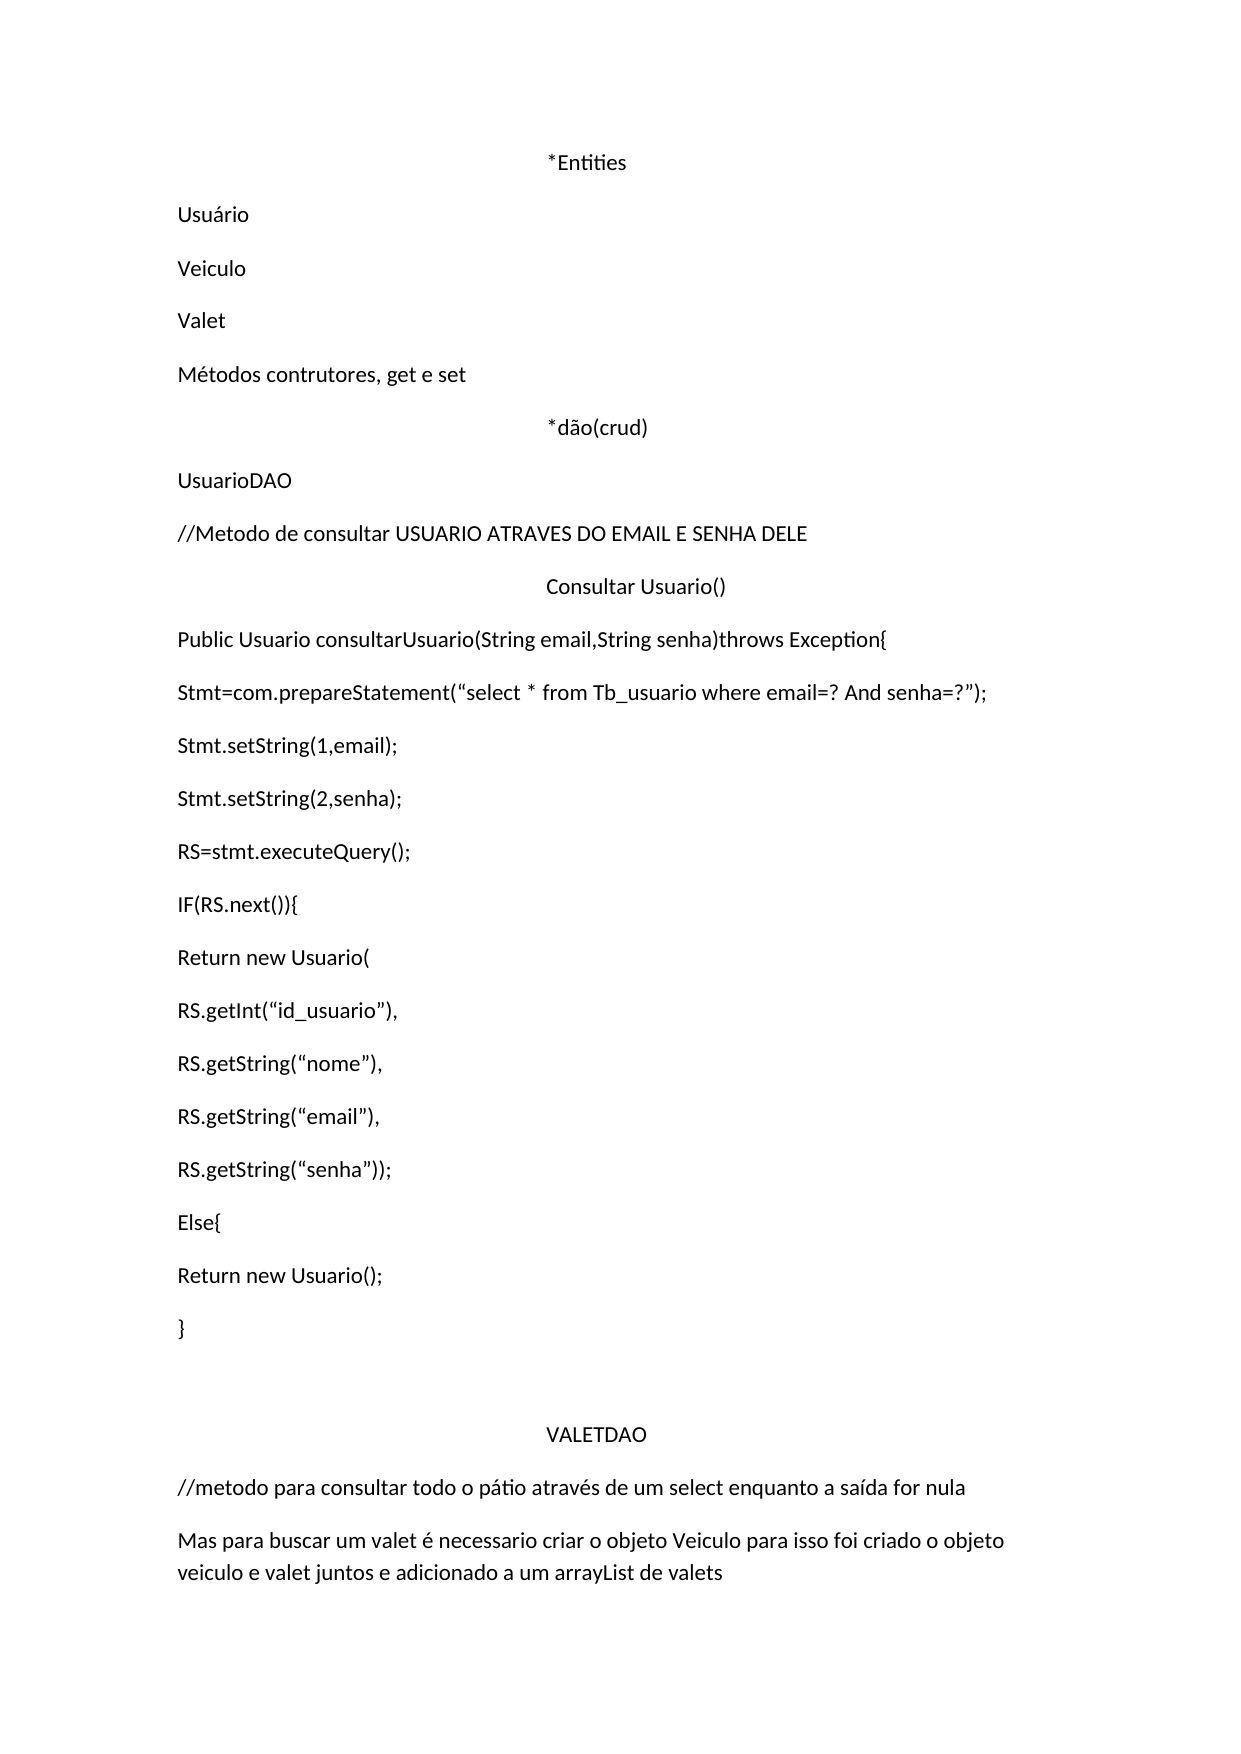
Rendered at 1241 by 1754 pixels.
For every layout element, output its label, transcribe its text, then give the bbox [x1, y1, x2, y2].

text Public Usuario consultarUsuario(String email,String senha)throws Exception{ [177, 625, 1063, 653]
text *Entities [546, 148, 1063, 176]
text Else{ [177, 1208, 1063, 1236]
text Stmt=com.prepareStatement(“select * from Tb_usuario where email=? And senha=?”); [177, 678, 1063, 706]
text Métodos contrutores, get e set [177, 360, 1063, 388]
text //Metodo de consultar USUARIO ATRAVES DO EMAIL E SENHA DELE [177, 519, 1063, 547]
text RS.getString(“email”), [177, 1102, 1063, 1130]
text VALETDAO [472, 1420, 1063, 1448]
text RS.getString(“senha”)); [177, 1155, 1063, 1183]
text } [177, 1314, 1063, 1342]
text //metodo para consultar todo o pátio através de um select enquanto a saída for nula [177, 1473, 1063, 1501]
text *dão(crud) [472, 413, 1063, 441]
text Stmt.setString(2,senha); [177, 784, 1063, 812]
text Mas para buscar um valet é necessario criar o objeto Veiculo para isso foi criado o objeto veiculo e valet juntos e adicionado a um arrayList de valets [177, 1526, 1063, 1586]
text Consultar Usuario() [472, 572, 1063, 600]
text UsuarioDAO [177, 466, 1063, 494]
text Valet [177, 307, 1063, 335]
text Stmt.setString(1,email); [177, 731, 1063, 759]
text RS.getString(“nome”), [177, 1049, 1063, 1077]
text IF(RS.next()){ [177, 890, 1063, 918]
text Return new Usuario(); [177, 1261, 1063, 1289]
text Return new Usuario( [177, 943, 1063, 971]
text Veiculo [177, 254, 1063, 282]
text RS.getInt(“id_usuario”), [177, 996, 1063, 1024]
text Usuário [177, 201, 1063, 229]
text RS=stmt.executeQuery(); [177, 837, 1063, 865]
